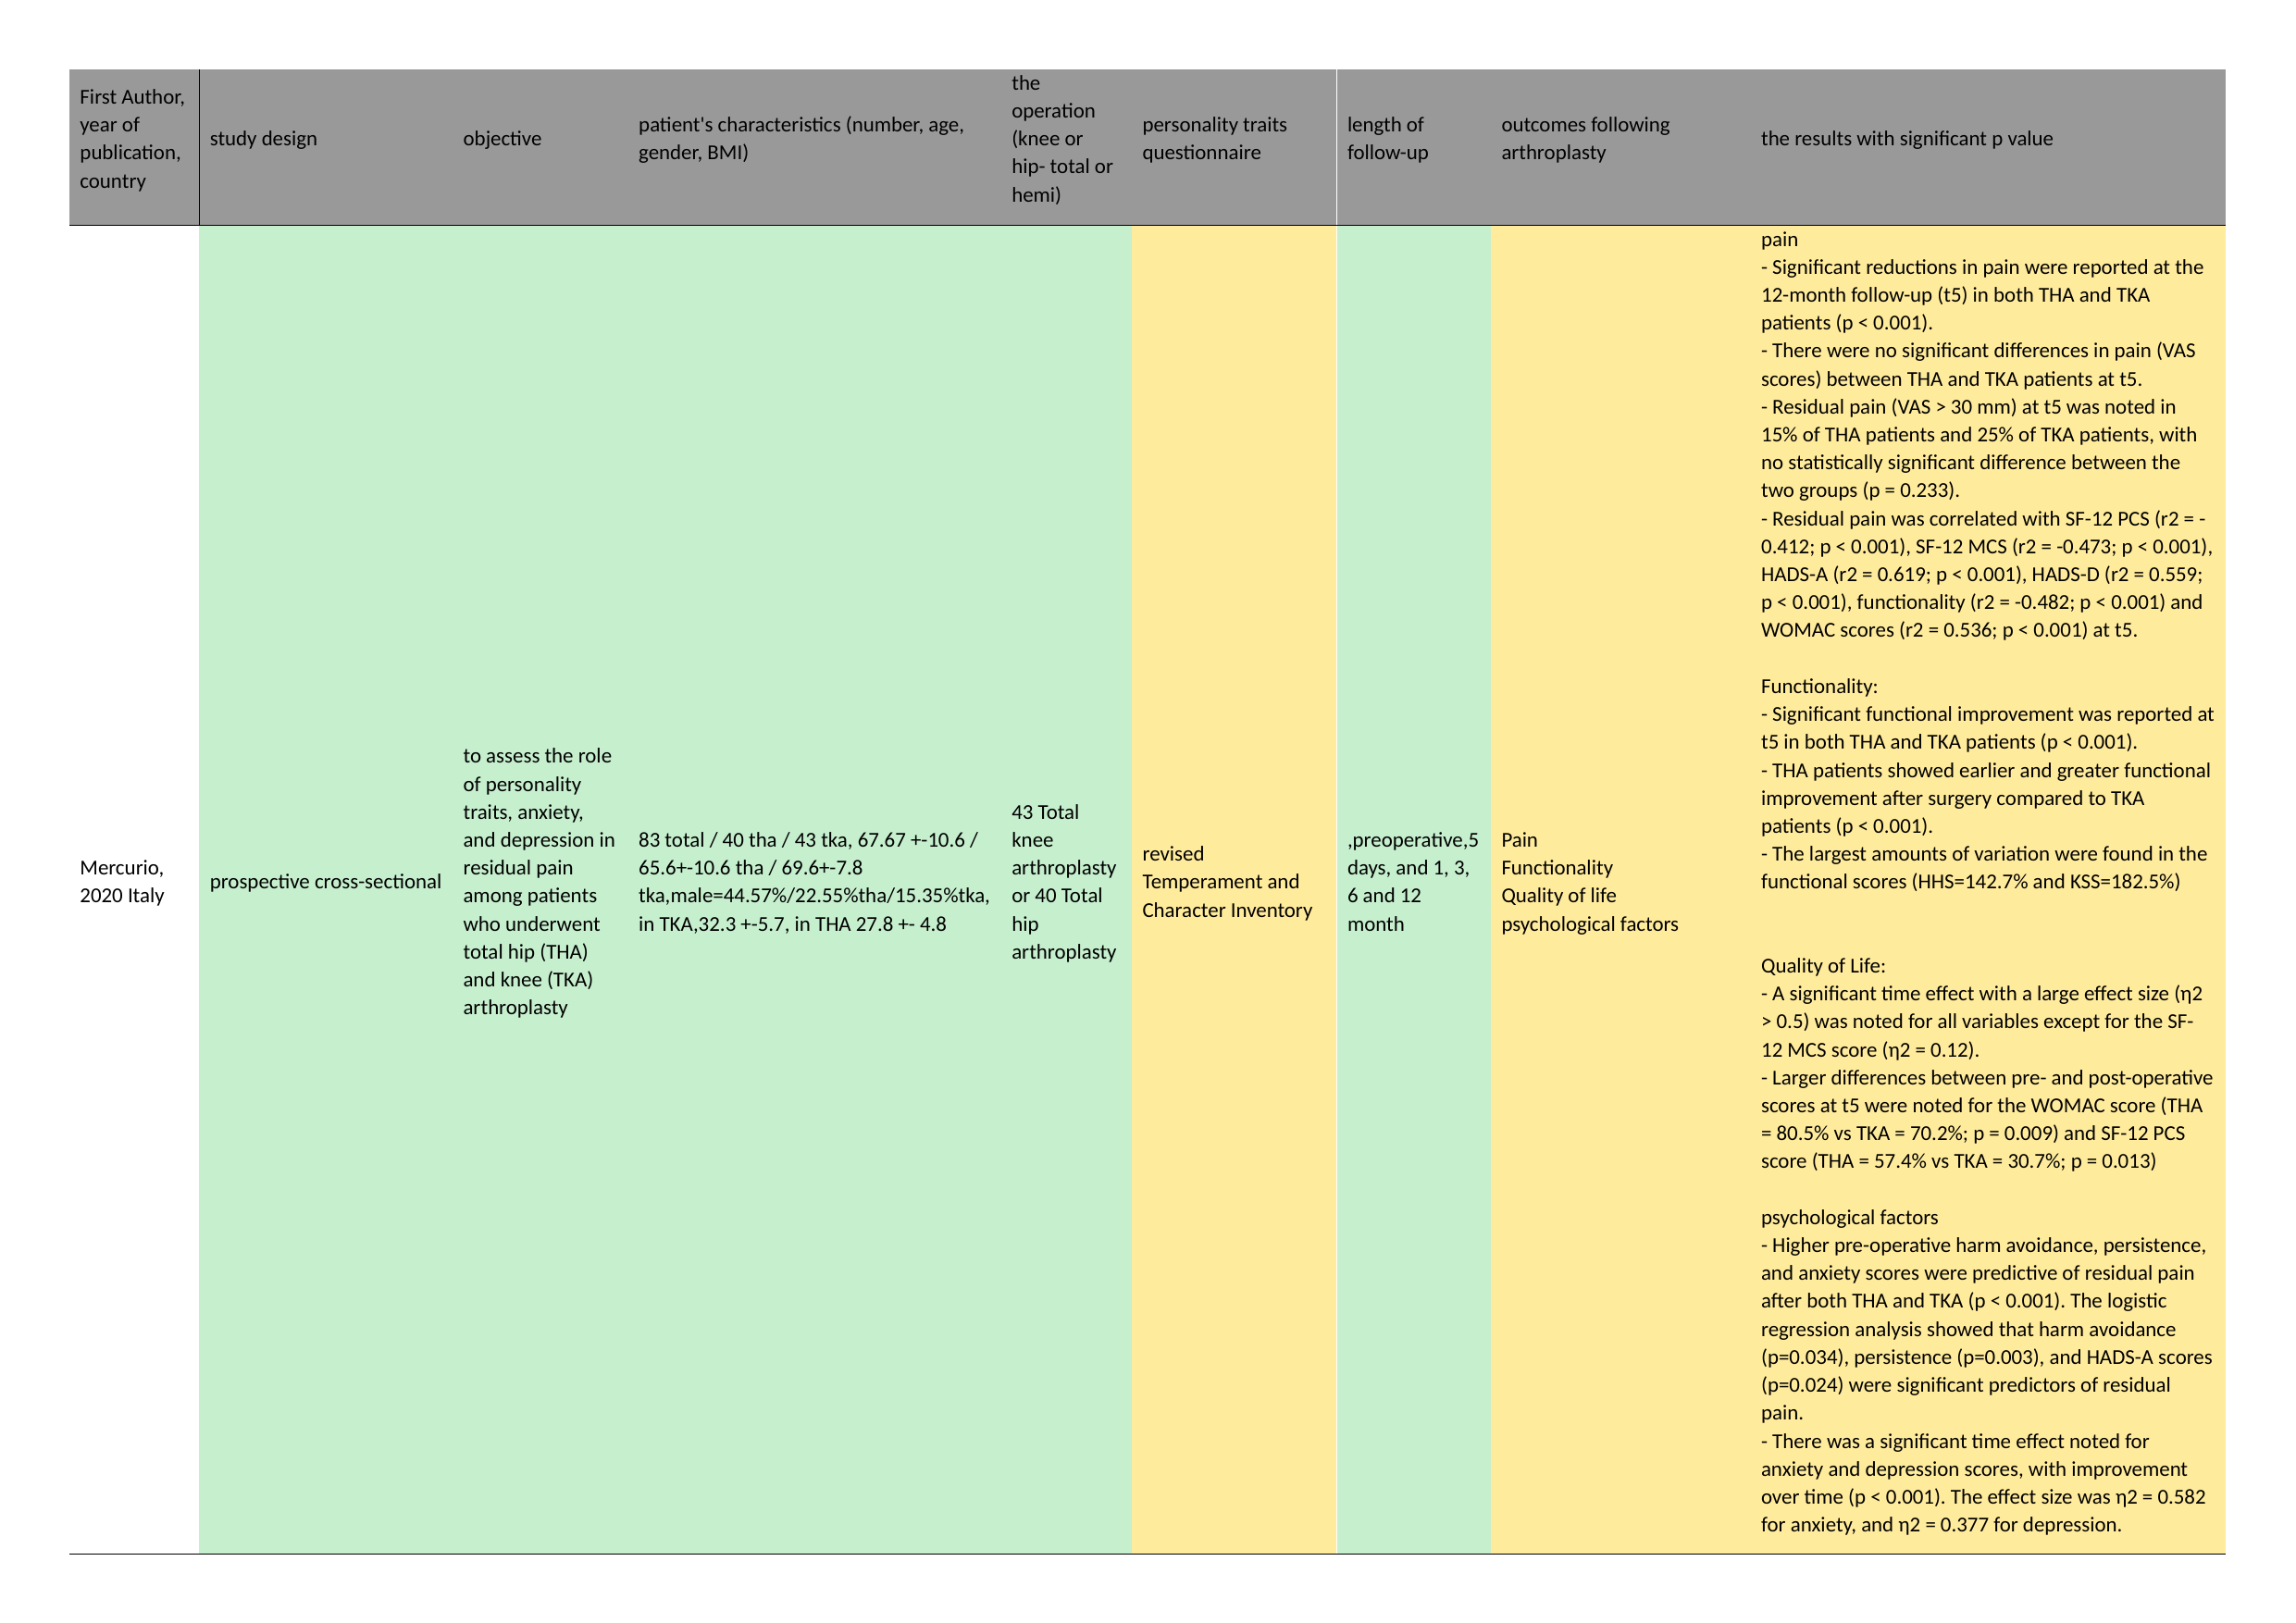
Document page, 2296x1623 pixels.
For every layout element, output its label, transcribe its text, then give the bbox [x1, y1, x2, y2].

table_cell 83 total / 40 tha / 43 tka, 67.67 +-10.6 / 65.6+-10.6 tha / 69.6+-7.8 tka,male=44.57%/22.55%tha/15.35%tka, in TKA,32.3 +-5.7, in THA 27.8 +- 4.8 [628, 226, 1001, 1554]
table_cell Pain Functionality Quality of life psychological factors [1491, 226, 1751, 1554]
table_header study design [200, 69, 453, 225]
table_header length of follow-up [1337, 69, 1491, 225]
table_header outcomes following arthroplasty [1491, 69, 1751, 225]
table_cell ,preoperative,5 days, and 1, 3, 6 and 12 month [1337, 226, 1491, 1554]
table_header the operation (knee or hip- total or hemi) [1001, 69, 1132, 225]
table_cell prospective cross-sectional [199, 226, 453, 1554]
table_cell revised Temperament and Character Inventory [1132, 226, 1336, 1554]
table_header the results with significant p value [1751, 69, 2226, 225]
table_header personality traits questionnaire [1132, 69, 1336, 225]
table_header First Author, year of publication, country [69, 69, 199, 225]
table_header patient's characteristics (number, age, gender, BMI) [628, 69, 1001, 225]
table_cell Mercurio, 2020 Italy [69, 226, 199, 1554]
table_cell 43 Total knee arthroplasty or 40 Total hip arthroplasty [1001, 226, 1132, 1554]
table_cell to assess the role of personality traits, anxiety, and depression in residual pain among patients who underwent total hip (THA) and knee (TKA) arthroplasty [453, 226, 628, 1554]
table_header objective [453, 69, 628, 225]
table_cell pain - Significant reductions in pain were reported at the 12-month follow-up (t5) in both THA and TKA patients (p < 0.001). - There were no significant differences in pain (VAS scores) between THA and TKA patients at t5. - Residual pain (VAS > 30 mm) at t5 was noted in 15% of THA patients and 25% of TKA patients, with no statistically significant difference between the two groups (p = 0.233). - Residual pain was correlated with SF-12 PCS (r2 = -0.412; p < 0.001), SF-12 MCS (r2 = -0.473; p < 0.001), HADS-A (r2 = 0.619; p < 0.001), HADS-D (r2 = 0.559; p < 0.001), functionality (r2 = -0.482; p < 0.001) and WOMAC scores (r2 = 0.536; p < 0.001) at t5. Functionality: - Significant functional improvement was reported at t5 in both THA and TKA patients (p < 0.001). - THA patients showed earlier and greater functional improvement after surgery compared to TKA patients (p < 0.001). - The largest amounts of variation were found in the functional scores (HHS=142.7% and KSS=182.5%) Quality of Life: - A significant time effect with a large effect size (ƞ2 > 0.5) was noted for all variables except for the SF-12 MCS score (ƞ2 = 0.12). - Larger differences between pre- and post-operative scores at t5 were noted for the WOMAC score (THA = 80.5% vs TKA = 70.2%; p = 0.009) and SF-12 PCS score (THA = 57.4% vs TKA = 30.7%; p = 0.013) psychological factors - Higher pre-operative harm avoidance, persistence, and anxiety scores were predictive of residual pain after both THA and TKA (p < 0.001). The logistic regression analysis showed that harm avoidance (p=0.034), persistence (p=0.003), and HADS-A scores (p=0.024) were significant predictors of residual pain. - There was a significant time effect noted for anxiety and depression scores, with improvement over time (p < 0.001). The effect size was ƞ2 = 0.582 for anxiety, and ƞ2 = 0.377 for depression. [1751, 226, 2226, 1554]
